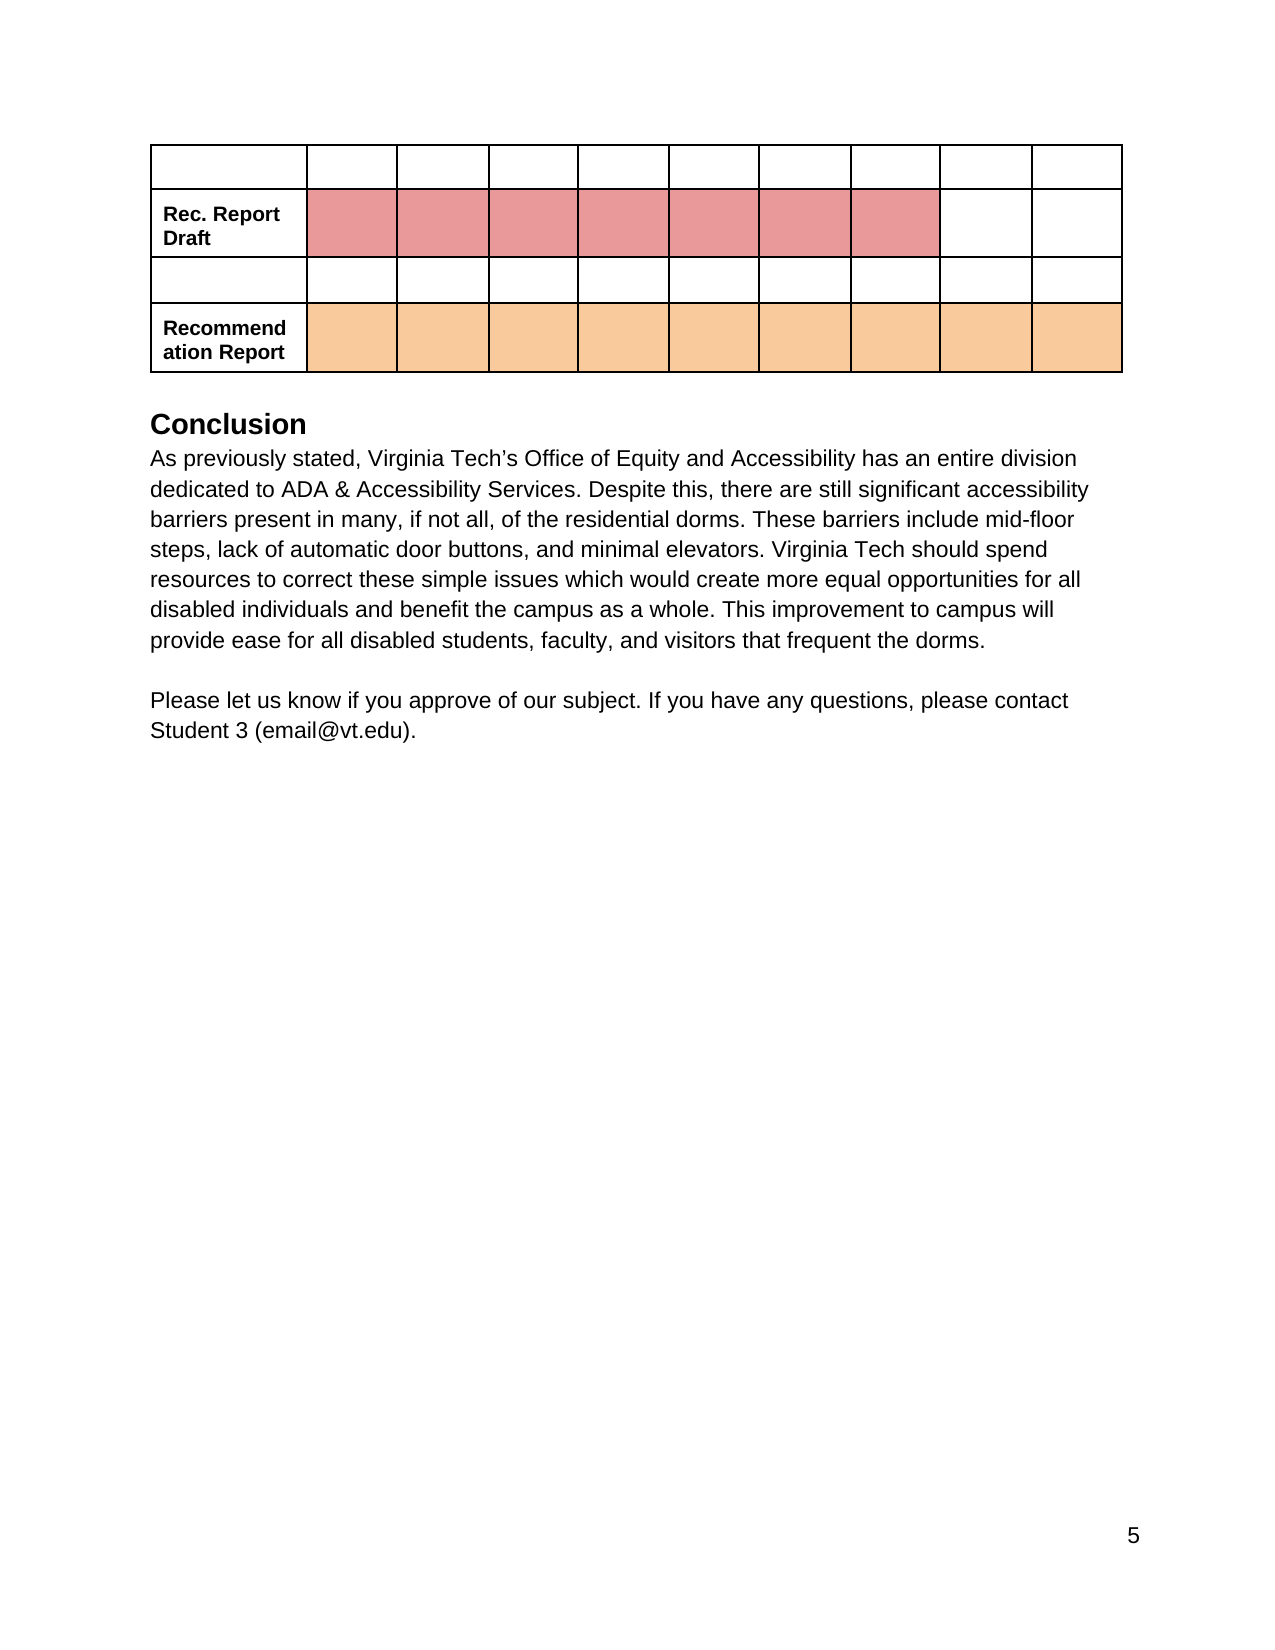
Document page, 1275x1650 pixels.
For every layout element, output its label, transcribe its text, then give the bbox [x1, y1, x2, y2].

table_cell [579, 304, 668, 371]
table_cell [760, 258, 850, 302]
table_cell [941, 190, 1031, 256]
table_cell [1033, 304, 1121, 371]
table_cell Rec. Report Draft [152, 190, 306, 256]
table_cell [852, 258, 939, 302]
table_cell [490, 190, 577, 256]
table_header [852, 146, 939, 188]
table_cell [760, 304, 850, 371]
table_cell [308, 190, 396, 256]
table_cell [670, 258, 758, 302]
table_header [398, 146, 488, 188]
table_cell [1033, 258, 1121, 302]
table_header [308, 146, 396, 188]
table_cell [308, 304, 396, 371]
table_cell Recommend ation Report [152, 304, 306, 371]
table_header [152, 146, 306, 188]
table_cell [490, 258, 577, 302]
table_header [490, 146, 577, 188]
text As previously stated, Virginia Tech’s Office of Equity and Accessibility has an entire division dedicated to ADA & Accessibility Services. Despite this, there are still significant accessibility barriers present in many, if not all, of the residential dorms. These barriers include mid-floor steps, lack of automatic door buttons, and minimal elevators. Virginia Tech should spend resources to correct these simple issues which would create more equal opportunities for all disabled individuals and benefit the campus as a whole. This improvement to campus will provide ease for all disabled students, faculty, and visitors that frequent the dorms. [150, 445, 1127, 653]
table_cell [398, 304, 488, 371]
table_cell [852, 190, 939, 256]
table_cell [152, 258, 306, 302]
table_header [579, 146, 668, 188]
table_cell [490, 304, 577, 371]
table_cell [308, 258, 396, 302]
table_cell [670, 190, 758, 256]
table_cell [670, 304, 758, 371]
table_header [760, 146, 850, 188]
table_header [941, 146, 1031, 188]
table_cell [941, 304, 1031, 371]
table_cell [852, 304, 939, 371]
table_cell [579, 190, 668, 256]
table_cell [398, 190, 488, 256]
table_cell [760, 190, 850, 256]
text Please let us know if you approve of our subject. If you have any questions, please contact Student 3 (email@vt.edu). [150, 687, 1080, 743]
table_header [1033, 146, 1121, 188]
subtitle Conclusion [150, 407, 1139, 441]
table_cell [941, 258, 1031, 302]
table_cell [398, 258, 488, 302]
table_cell [1033, 190, 1121, 256]
table_cell [579, 258, 668, 302]
table_header [670, 146, 758, 188]
